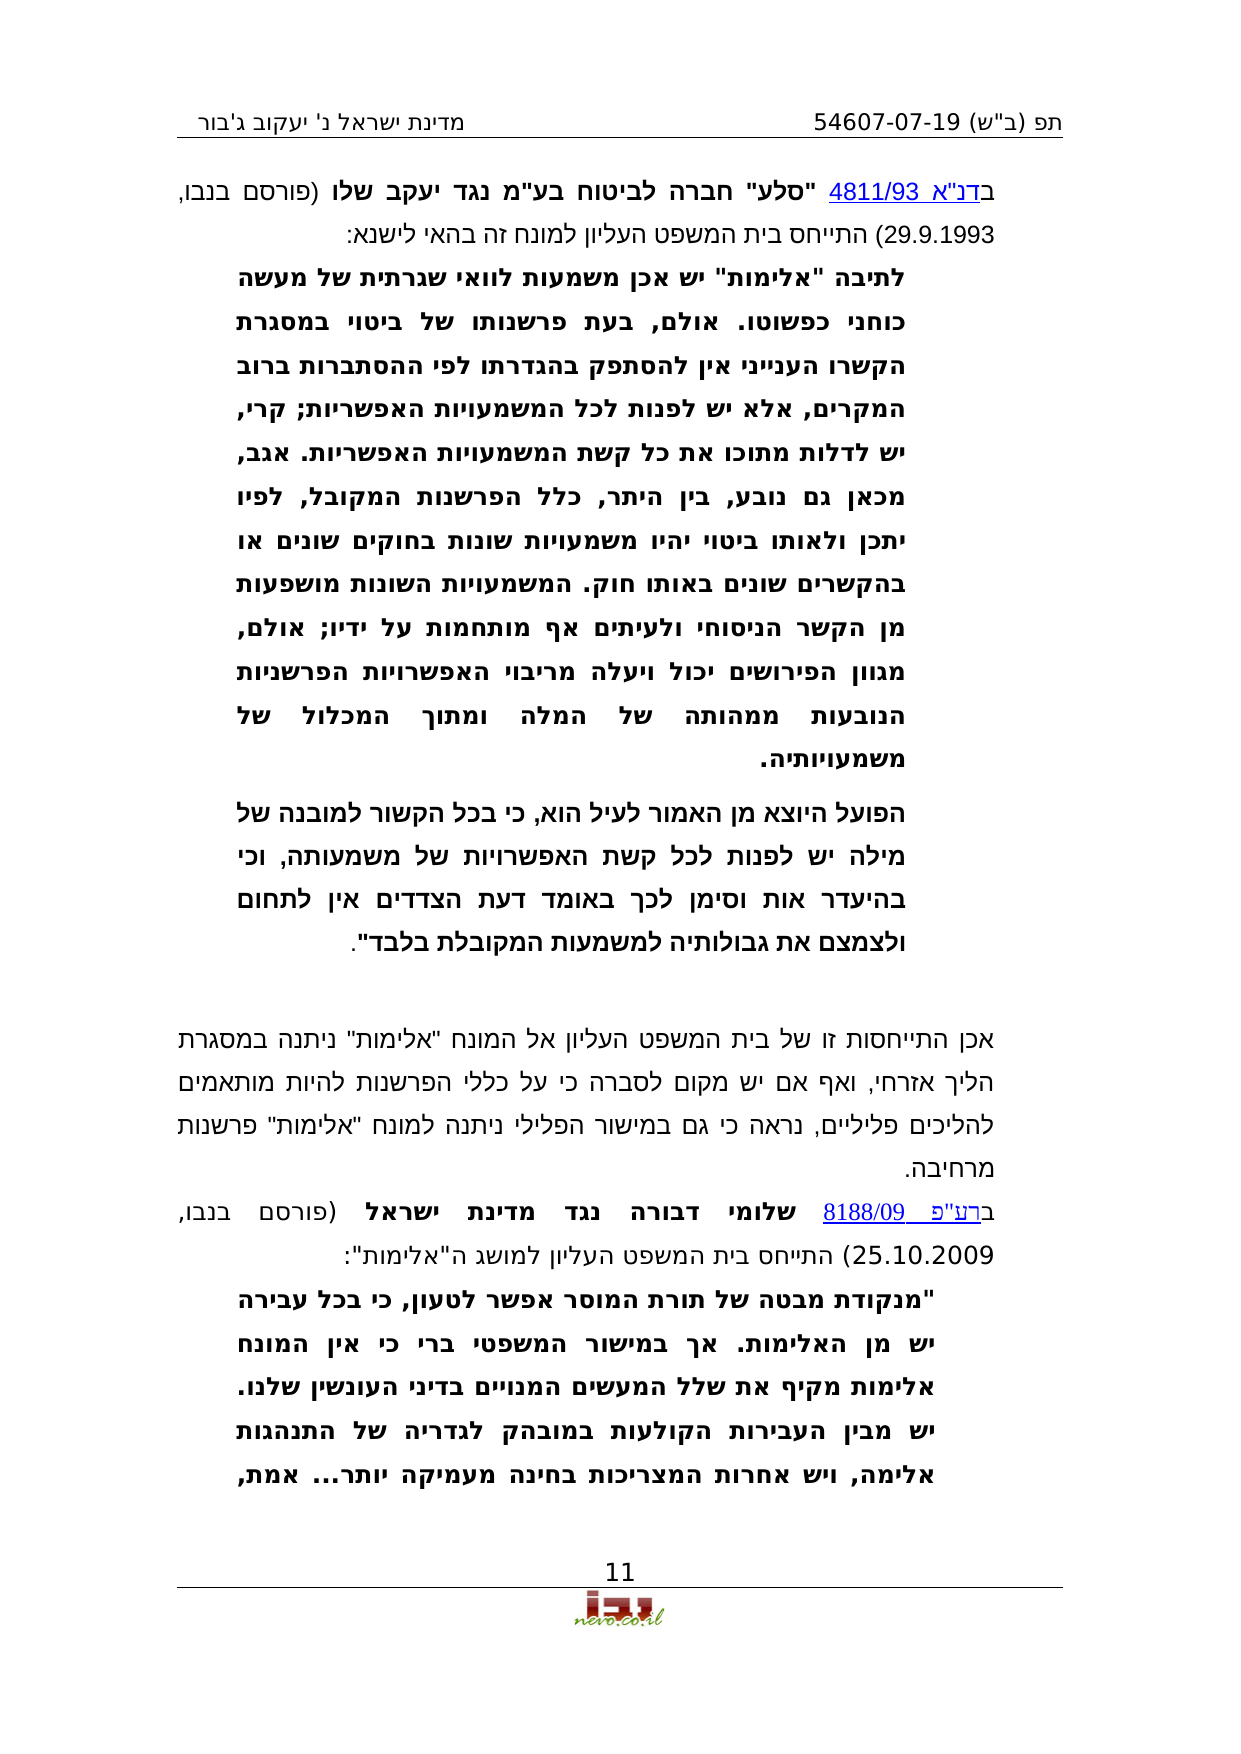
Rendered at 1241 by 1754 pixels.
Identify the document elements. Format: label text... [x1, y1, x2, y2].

picture [574, 1590, 666, 1627]
text הפועל היוצא מן האמור לעיל הוא, כי בכל הקשור למובנה של מילה יש לפנות לכל קשת האפשרויות של משמעותה, וכי בהיעדר אות וסימן לכך באומד דעת הצדדים אין לתחום ולצמצם את גבולותיה למשמעות המקובלת בלבד". [236, 799, 906, 957]
text לתיבה "אלימות" יש אכן משמעות לוואי שגרתית של מעשה כוחני כפשוטו. אולם, בעת פרשנותו של ביטוי במסגרת הקשרו הענייני אין להסתפק בהגדרתו לפי ההסתברות ברוב המקרים, אלא יש לפנות לכל המשמעויות האפשריות; קרי, יש לדלות מתוכו את כל קשת המשמעויות האפשריות. אגב, מכאן גם נובע, בין היתר, כלל הפרשנות המקובל, לפיו יתכן ולאותו ביטוי יהיו משמעויות שונות בחוקים שונים או בהקשרים שונים באותו חוק. המשמעויות השונות מושפעות מן הקשר הניסוחי ולעיתים אף מותחמות על ידיו; אולם, מגוון הפירושים יכול ויעלה מריבוי האפשרויות הפרשניות הנובעות ממהותה של המלה ומתוך המכלול של משמעויותיה. [236, 263, 906, 774]
text ברע"פ 8188/09 שלומי דבורה נגד מדינת ישראל (פורסם בנבו, 25.10.2009) התייחס בית המשפט העליון למושג ה"אלימות": [177, 1197, 995, 1270]
text בדנ"א 4811/93 "סלע" חברה לביטוח בע"מ נגד יעקב שלו (פורסם בנבו, 29.9.1993) התייחס בית המשפט העליון למונח זה בהאי לישנא: [177, 177, 1069, 249]
text אכן התייחסות זו של בית המשפט העליון אל המונח "אלימות" ניתנה במסגרת הליך אזרחי, ואף אם יש מקום לסברה כי על כללי הפרשנות להיות מותאמים להליכים פליליים, נראה כי גם במישור הפלילי ניתנה למונח "אלימות" פרשנות מרחיבה. [177, 1025, 1069, 1183]
